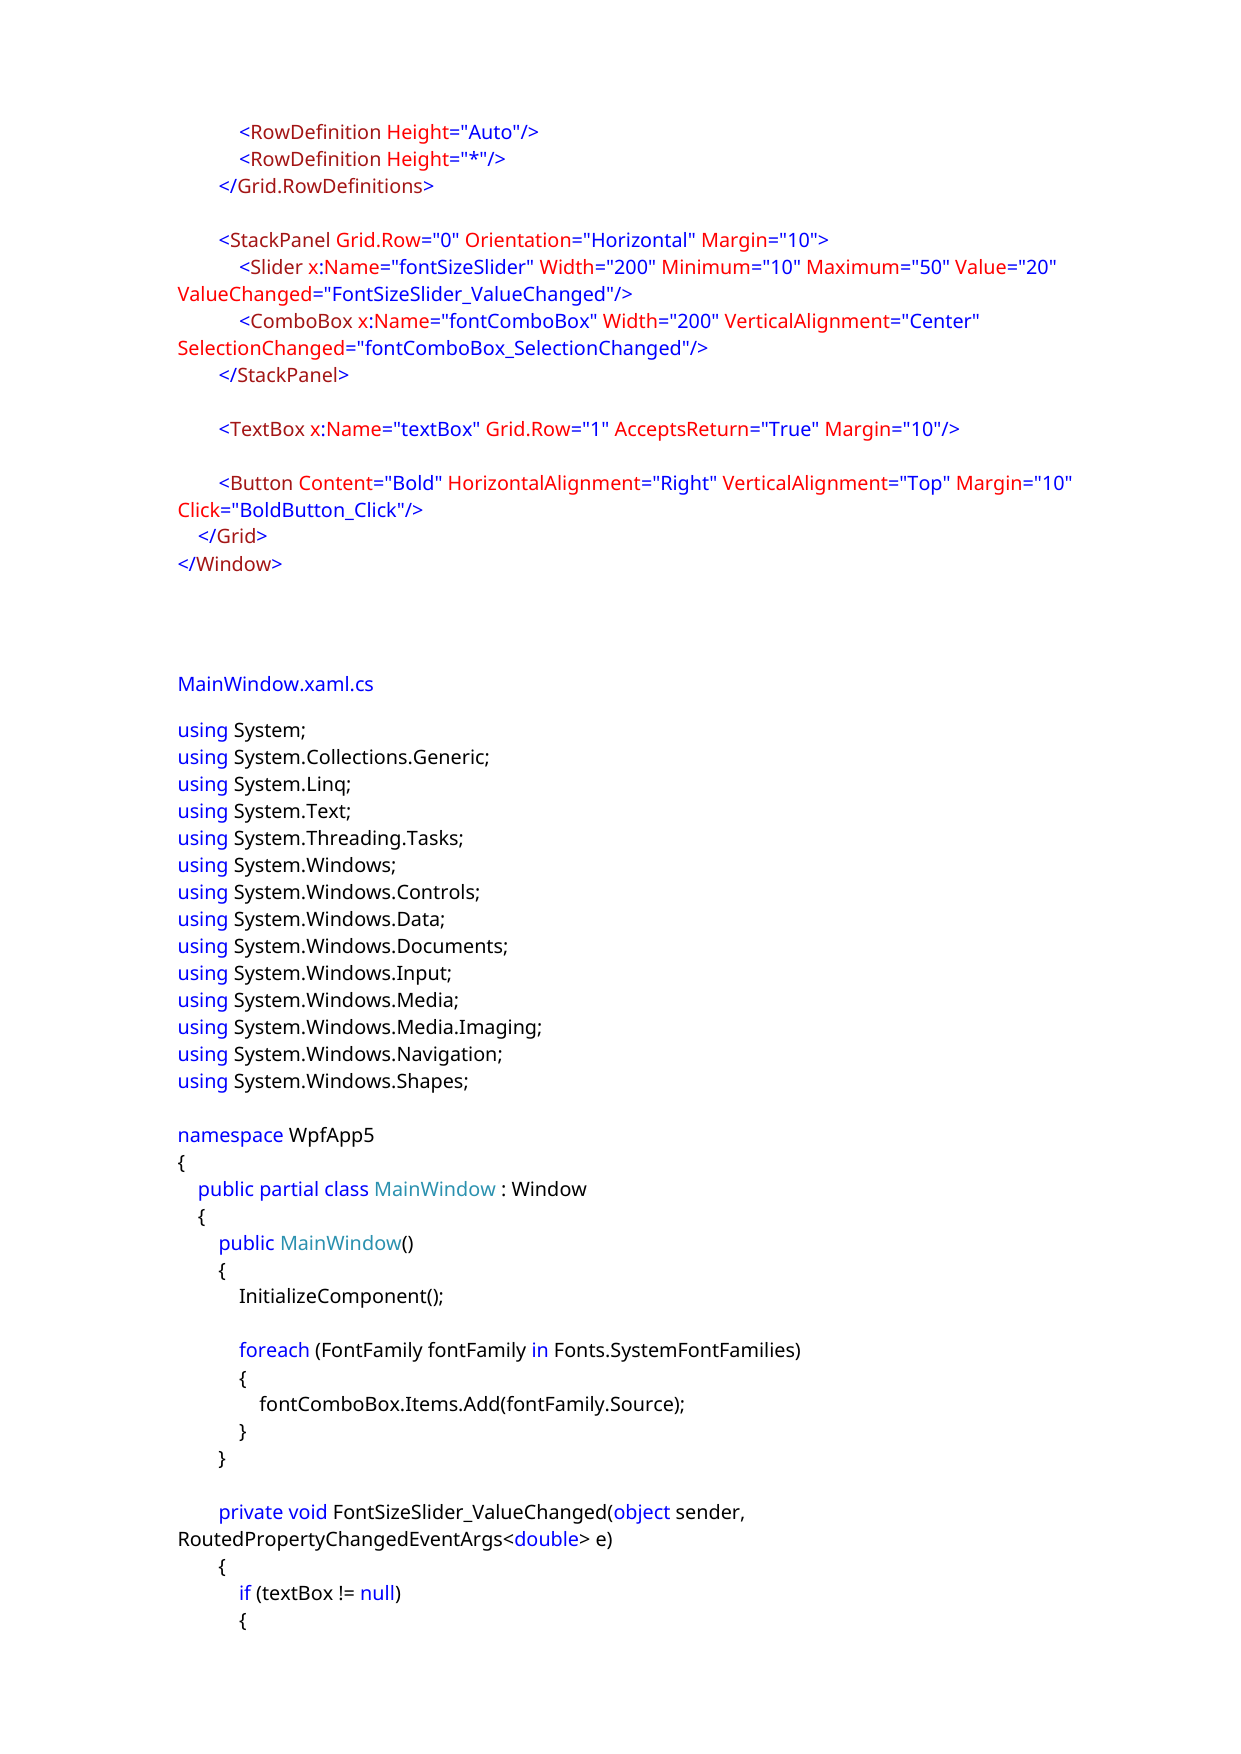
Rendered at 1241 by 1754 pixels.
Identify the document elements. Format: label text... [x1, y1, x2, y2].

text public MainWindow() [177, 1229, 1152, 1256]
text <ComboBox x:Name="fontComboBox" Width="200" VerticalAlignment="Center" SelectionChanged="fontComboBox_SelectionChanged"/> [177, 307, 1152, 361]
text } [177, 1418, 1152, 1445]
text if (textBox != null) [177, 1579, 1152, 1607]
text using System.Windows.Input; [177, 959, 1152, 986]
text { [177, 1148, 1152, 1175]
text using System.Windows.Media; [177, 986, 1152, 1013]
text </Grid.RowDefinitions> [177, 172, 1152, 199]
text using System; [177, 716, 1152, 743]
text </StackPanel> [177, 361, 1152, 388]
text namespace WpfApp5 [177, 1121, 1152, 1148]
text fontComboBox.Items.Add(fontFamily.Source); [177, 1391, 1152, 1418]
text using System.Linq; [177, 770, 1152, 797]
text public partial class MainWindow : Window [177, 1175, 1152, 1202]
text using System.Windows; [177, 851, 1152, 878]
text InitializeComponent(); [177, 1283, 1152, 1310]
text <RowDefinition Height="*"/> [177, 145, 1152, 172]
text using System.Windows.Shapes; [177, 1067, 1152, 1094]
text { [177, 1364, 1152, 1391]
text <StackPanel Grid.Row="0" Orientation="Horizontal" Margin="10"> [177, 226, 1152, 253]
text using System.Windows.Navigation; [177, 1040, 1152, 1067]
text <Slider x:Name="fontSizeSlider" Width="200" Minimum="10" Maximum="50" Value="20" ValueChanged="FontSizeSlider_ValueChanged"/> [177, 253, 1152, 307]
text <TextBox x:Name="textBox" Grid.Row="1" AcceptsReturn="True" Margin="10"/> [177, 415, 1152, 442]
text private void FontSizeSlider_ValueChanged(object sender, RoutedPropertyChangedEventArgs<double> e) [177, 1499, 1152, 1553]
text foreach (FontFamily fontFamily in Fonts.SystemFontFamilies) [177, 1337, 1152, 1364]
text { [177, 1202, 1152, 1229]
text using System.Threading.Tasks; [177, 824, 1152, 851]
text MainWindow.xaml.cs [177, 671, 1152, 697]
text using System.Windows.Controls; [177, 878, 1152, 905]
text <RowDefinition Height="Auto"/> [177, 118, 1152, 145]
text } [177, 1445, 1152, 1472]
text </Grid> [177, 523, 1152, 550]
text { [177, 1256, 1152, 1283]
text using System.Collections.Generic; [177, 743, 1152, 770]
text { [177, 1607, 1152, 1633]
text using System.Windows.Media.Imaging; [177, 1013, 1152, 1040]
text using System.Text; [177, 797, 1152, 824]
text { [177, 1553, 1152, 1579]
text using System.Windows.Documents; [177, 932, 1152, 959]
text using System.Windows.Data; [177, 905, 1152, 932]
text </Window> [177, 550, 1152, 577]
text <Button Content="Bold" HorizontalAlignment="Right" VerticalAlignment="Top" Margin="10" Click="BoldButton_Click"/> [177, 469, 1152, 523]
